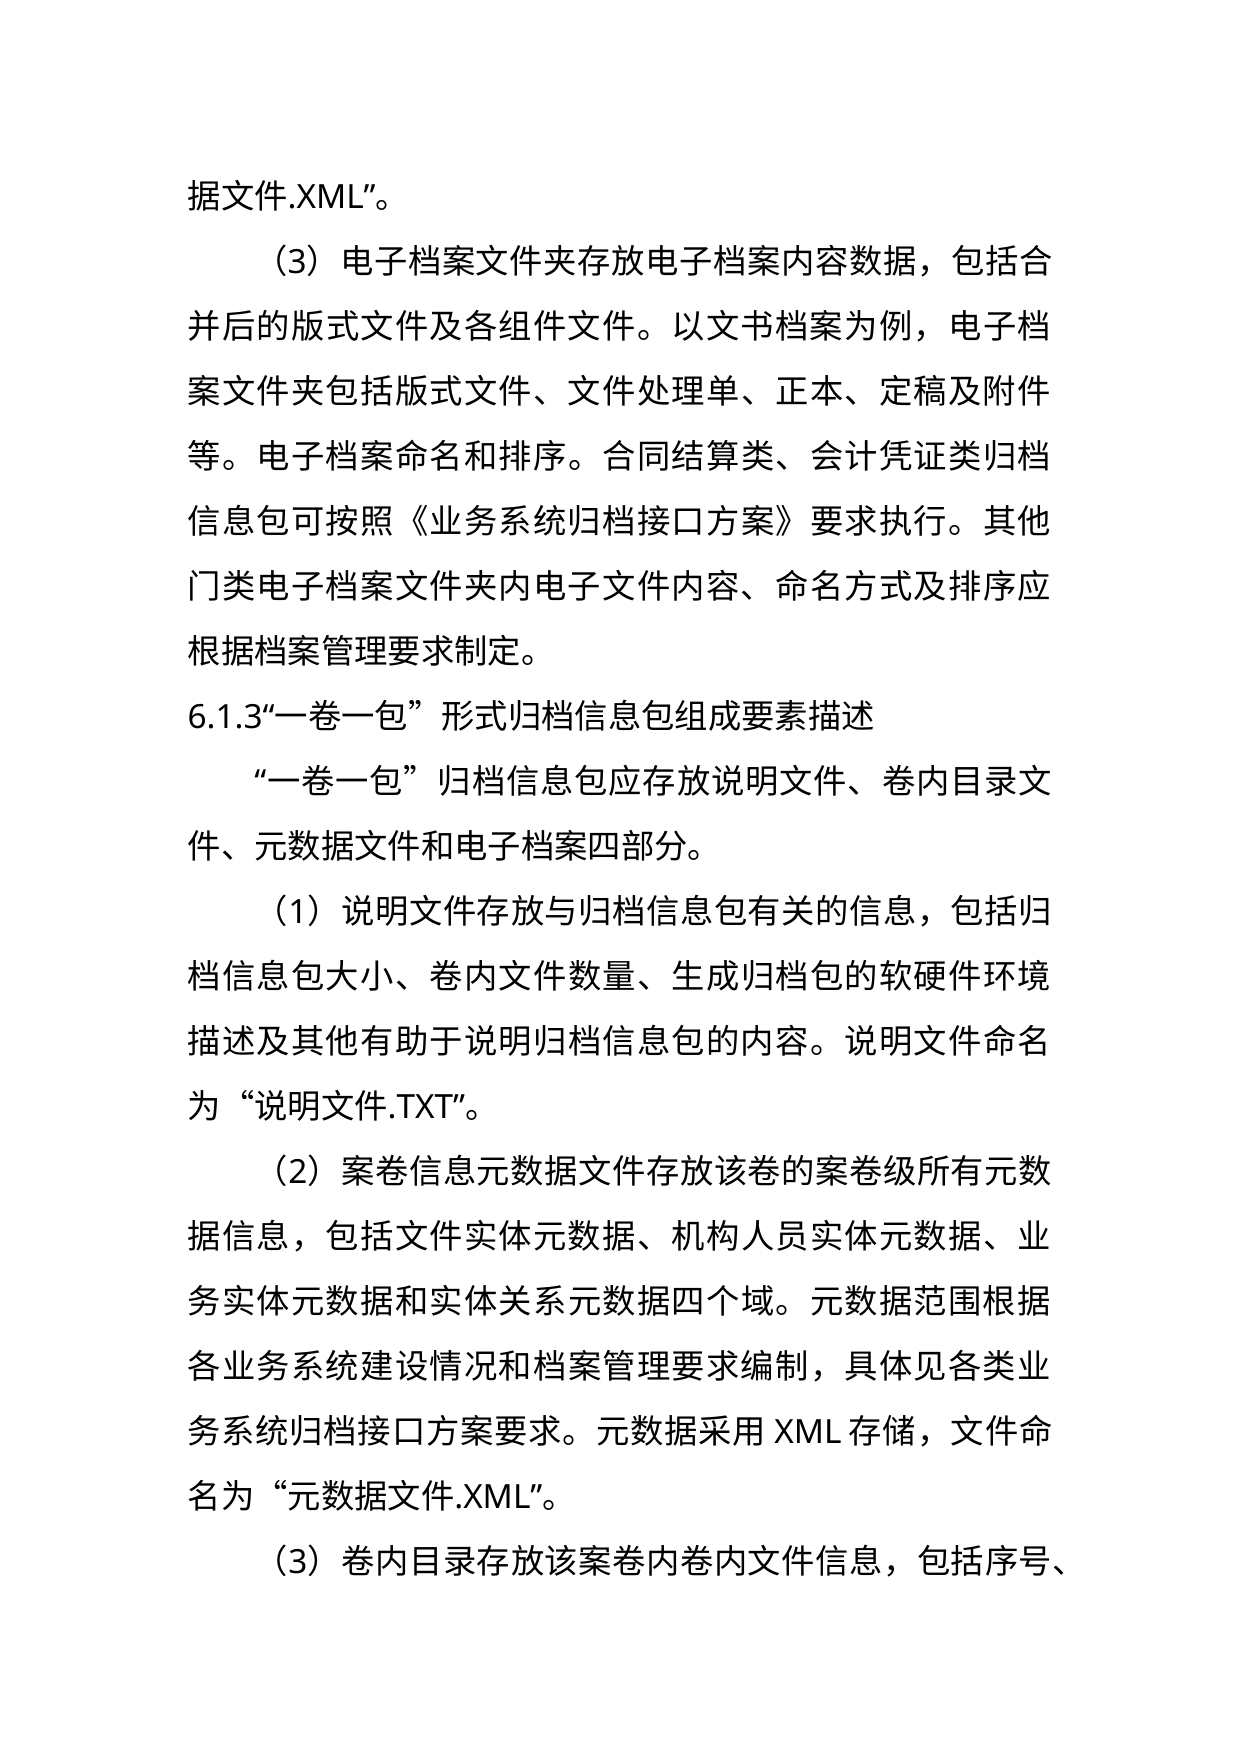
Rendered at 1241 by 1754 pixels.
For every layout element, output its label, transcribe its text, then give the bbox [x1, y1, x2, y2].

list “一卷一包”归档信息包应存放说明文件、卷内目录文件、元数据文件和电子档案四部分。 [187, 747, 1053, 877]
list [187, 1527, 1053, 1592]
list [187, 162, 1053, 227]
list （1）说明文件存放与归档信息包有关的信息，包括归档信息包大小、卷内文件数量、生成归档包的软硬件环境描述及其他有助于说明归档信息包的内容。说明文件命名为“说明文件.TXT”。 [187, 877, 1053, 1137]
list （2）案卷信息元数据文件存放该卷的案卷级所有元数据信息，包括文件实体元数据、机构人员实体元数据、业务实体元数据和实体关系元数据四个域。元数据范围根据各业务系统建设情况和档案管理要求编制，具体见各类业务系统归档接口方案要求。元数据采用XML存储，文件命名为“元数据文件.XML”。 [187, 1137, 1053, 1527]
list 电子档案文件夹存放电子档案内容数据，包括合并后的版式文件及各组件文件。以文书档案为例，电子档案文件夹包括版式文件、文件处理单、正本、定稿及附件等。电子档案命名和排序。合同结算类、会计凭证类归档信息包可按照《业务系统归档接口方案》要求执行。其他门类电子档案文件夹内电子文件内容、命名方式及排序应根据档案管理要求制定。 [187, 227, 1053, 682]
list 6.1.3“一卷一包”形式归档信息包组成要素描述 [187, 682, 1053, 747]
